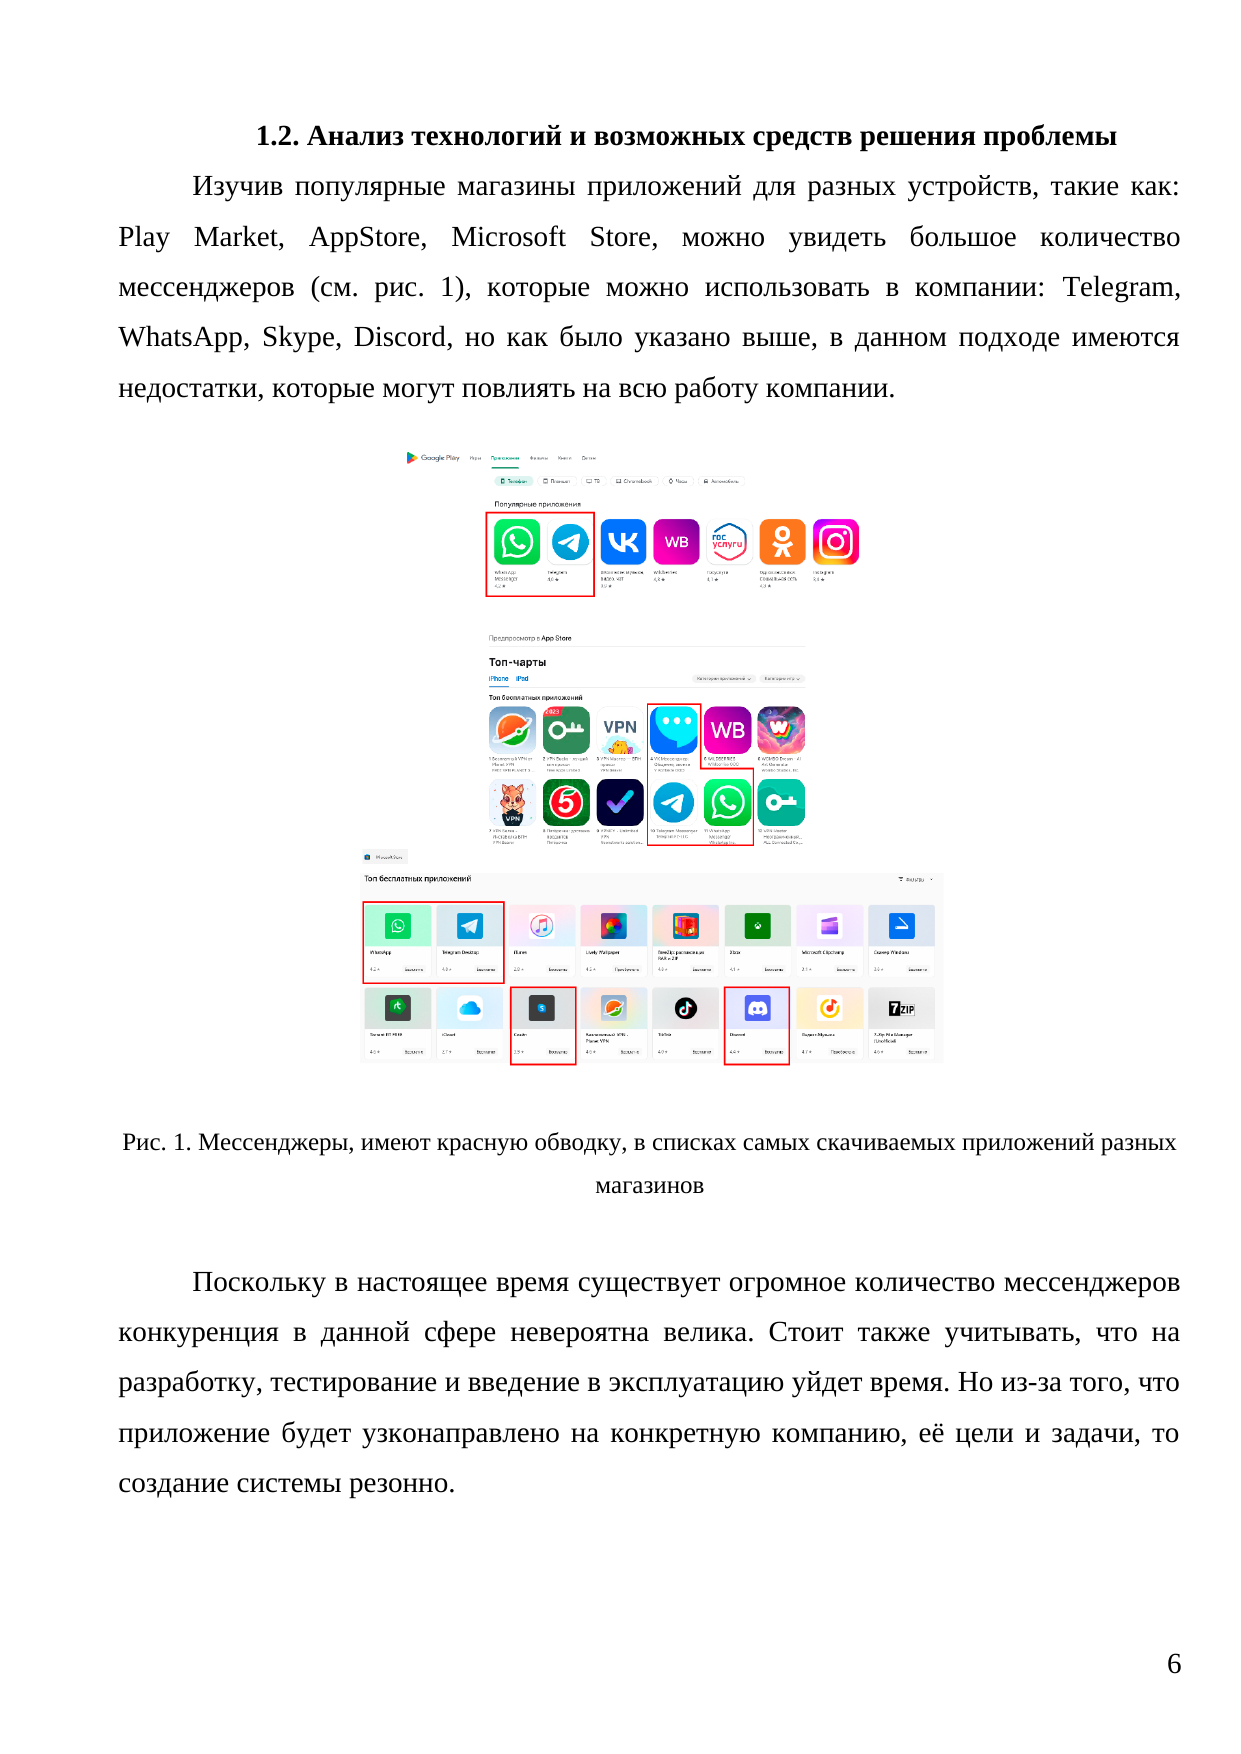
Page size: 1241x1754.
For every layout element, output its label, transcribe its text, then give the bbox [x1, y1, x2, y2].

text Изучив популярные магазины приложений для разных устройств, такие как: Play Market, AppStore, Microsoft Store, можно увидеть большое количество мессенджеров (см. рис. 1), которые можно использовать в компании: Telegram, WhatsApp, Skype, Discord, но как было указано выше, в данном подходе имеются недостатки, которые могут повлиять на всю работу компании. [118, 168, 1181, 403]
text 1.2. Анализ технологий и возможных средств решения проблемы [118, 118, 1181, 152]
picture [319, 436, 980, 1096]
text Поскольку в настоящее время существует огромное количество мессенджеров конкуренция в данной сфере невероятна велика. Стоит также учитывать, что на разработку, тестирование и введение в эксплуатацию уйдет время. Но из-за того, что приложение будет узконаправлено на конкретную компанию, её цели и задачи, то создание системы резонно. [118, 1264, 1181, 1498]
